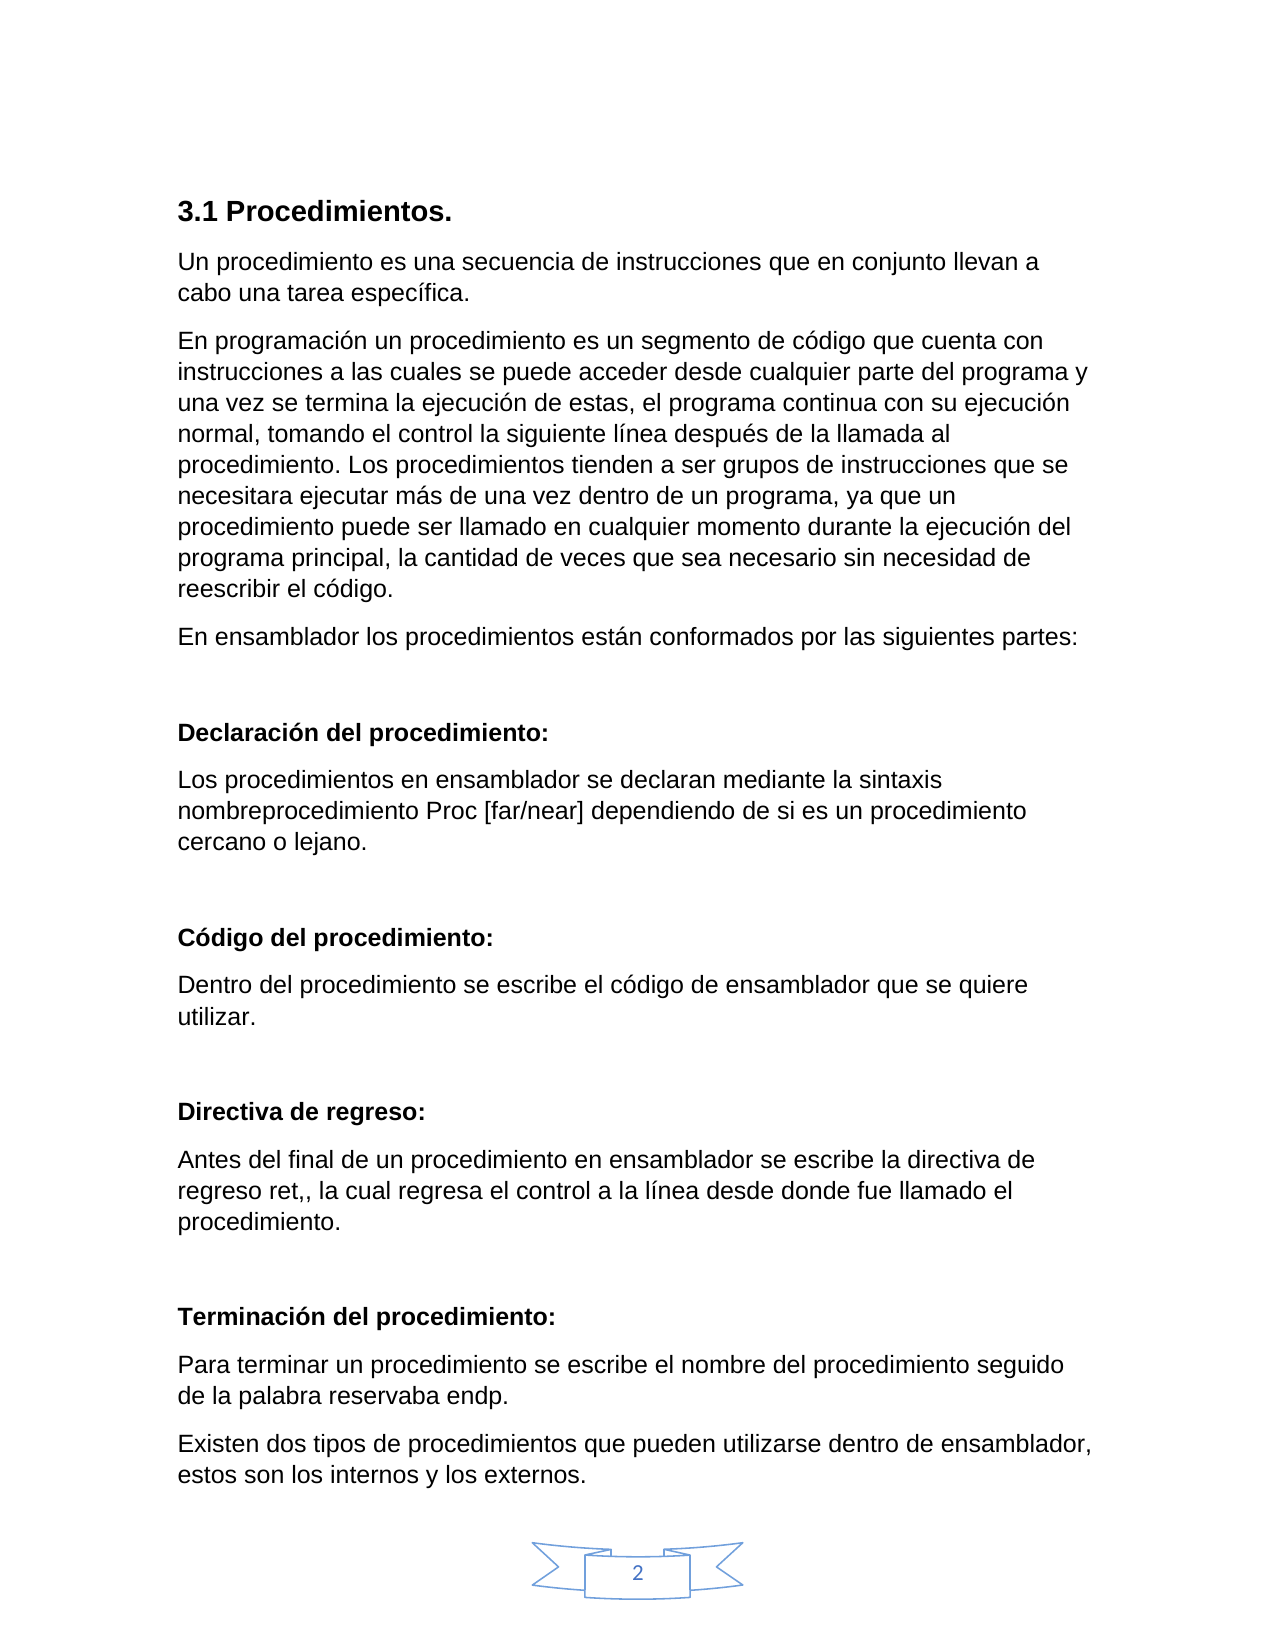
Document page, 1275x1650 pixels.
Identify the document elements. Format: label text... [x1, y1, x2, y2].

text Un procedimiento es una secuencia de instrucciones que en conjunto llevan a cabo una tarea específica. [177, 247, 1098, 307]
text Para terminar un procedimiento se escribe el nombre del procedimiento seguido de la palabra reservaba endp. [177, 1350, 1098, 1409]
text Antes del final de un procedimiento en ensamblador se escribe la directiva de regreso ret,, la cual regresa el control a la línea desde donde fue llamado el procedimiento. [177, 1144, 1098, 1235]
text Dentro del procedimiento se escribe el código de ensamblador que se quiere utilizar. [177, 970, 1098, 1030]
text En programación un procedimiento es un segmento de código que cuenta con instrucciones a las cuales se puede acceder desde cualquier parte del programa y una vez se termina la ejecución de estas, el programa continua con su ejecución normal, tomando el control la siguiente línea después de la llamada al procedimiento. Los procedimientos tienden a ser grupos de instrucciones que se necesitara ejecutar más de una vez dentro de un programa, ya que un procedimiento puede ser llamado en cualquier momento durante la ejecución del programa principal, la cantidad de veces que sea necesario sin necesidad de reescribir el código. [177, 326, 1098, 603]
text Terminación del procedimiento: [177, 1302, 1098, 1331]
text En ensamblador los procedimientos están conformados por las siguientes partes: [177, 622, 1098, 651]
text Existen dos tipos de procedimientos que pueden utilizarse dentro de ensamblador, estos son los internos y los externos. [177, 1428, 1098, 1488]
text Declaración del procedimiento: [177, 717, 1098, 746]
text 3.1 Procedimientos. [177, 194, 1098, 228]
text Código del procedimiento: [177, 923, 1098, 951]
text Los procedimientos en ensamblador se declaran mediante la sintaxis nombreprocedimiento Proc [far/near] dependiendo de si es un procedimiento cercano o lejano. [177, 765, 1098, 856]
text Directiva de regreso: [177, 1097, 1098, 1126]
